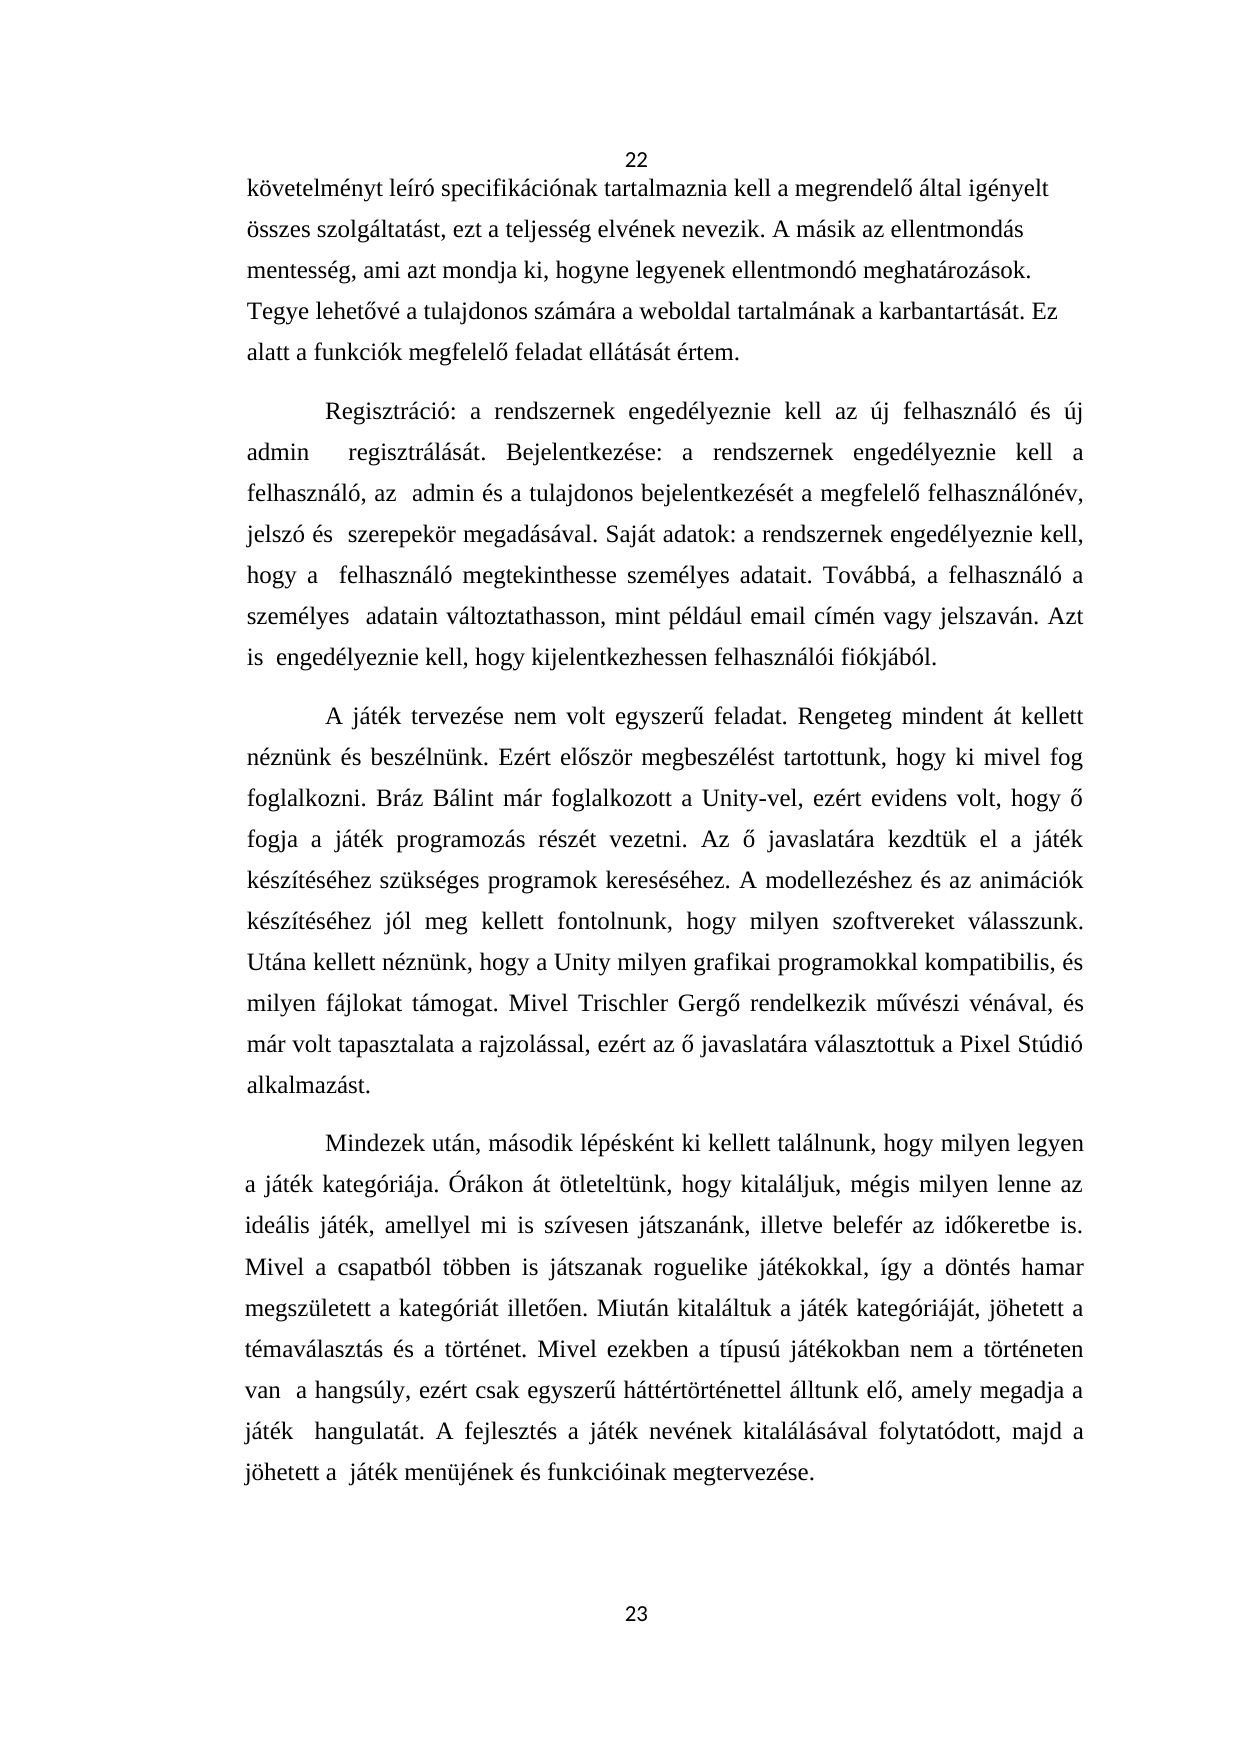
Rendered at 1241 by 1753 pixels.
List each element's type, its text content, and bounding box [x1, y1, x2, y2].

text 23 [624, 1599, 1131, 1627]
text 22 [624, 145, 1131, 173]
text követelményt leíró specifikációnak tartalmaznia kell a megrendelő által igényelt összes szolgáltatást, ezt a teljesség elvének nevezik. A másik az ellentmondás mentesség, ami azt mondja ki, hogyne legyenek ellentmondó meghatározások. Tegye lehetővé a tulajdonos számára a weboldal tartalmának a karbantartását. Ez alatt a funkciók megfelelő feladat ellátását értem. [247, 173, 1084, 366]
text Mindezek után, második lépésként ki kellett találnunk, hogy milyen legyen a játék kategóriája. Órákon át ötleteltünk, hogy kitaláljuk, mégis milyen lenne az ideális játék, amellyel mi is szívesen játszanánk, illetve belefér az időkeretbe is. Mivel a csapatból többen is játszanak roguelike játékokkal, így a döntés hamar megszületett a kategóriát illetően. Miután kitaláltuk a játék kategóriáját, jöhetett a témaválasztás és a történet. Mivel ezekben a típusú játékokban nem a történeten van a hangsúly, ezért csak egyszerű háttértörténettel álltunk elő, amely megadja a játék hangulatát. A fejlesztés a játék nevének kitalálásával folytatódott, majd a jöhetett a játék menüjének és funkcióinak megtervezése. [244, 1128, 1084, 1486]
text Regisztráció: a rendszernek engedélyeznie kell az új felhasználó és új admin regisztrálását. Bejelentkezése: a rendszernek engedélyeznie kell a felhasználó, az admin és a tulajdonos bejelentkezését a megfelelő felhasználónév, jelszó és szerepekör megadásával. Saját adatok: a rendszernek engedélyeznie kell, hogy a felhasználó megtekinthesse személyes adatait. Továbbá, a felhasználó a személyes adatain változtathasson, mint például email címén vagy jelszaván. Azt is engedélyeznie kell, hogy kijelentkezhessen felhasználói fiókjából. [247, 396, 1084, 671]
text A játék tervezése nem volt egyszerű feladat. Rengeteg mindent át kellett néznünk és beszélnünk. Ezért először megbeszélést tartottunk, hogy ki mivel fog foglalkozni. Bráz Bálint már foglalkozott a Unity-vel, ezért evidens volt, hogy ő fogja a játék programozás részét vezetni. Az ő javaslatára kezdtük el a játék készítéséhez szükséges programok kereséséhez. A modellezéshez és az animációk készítéséhez jól meg kellett fontolnunk, hogy milyen szoftvereket válasszunk. Utána kellett néznünk, hogy a Unity milyen grafikai programokkal kompatibilis, és milyen fájlokat támogat. Mivel Trischler Gergő rendelkezik művészi vénával, és már volt tapasztalata a rajzolással, ezért az ő javaslatára választottuk a Pixel Stúdió alkalmazást. [247, 701, 1084, 1099]
